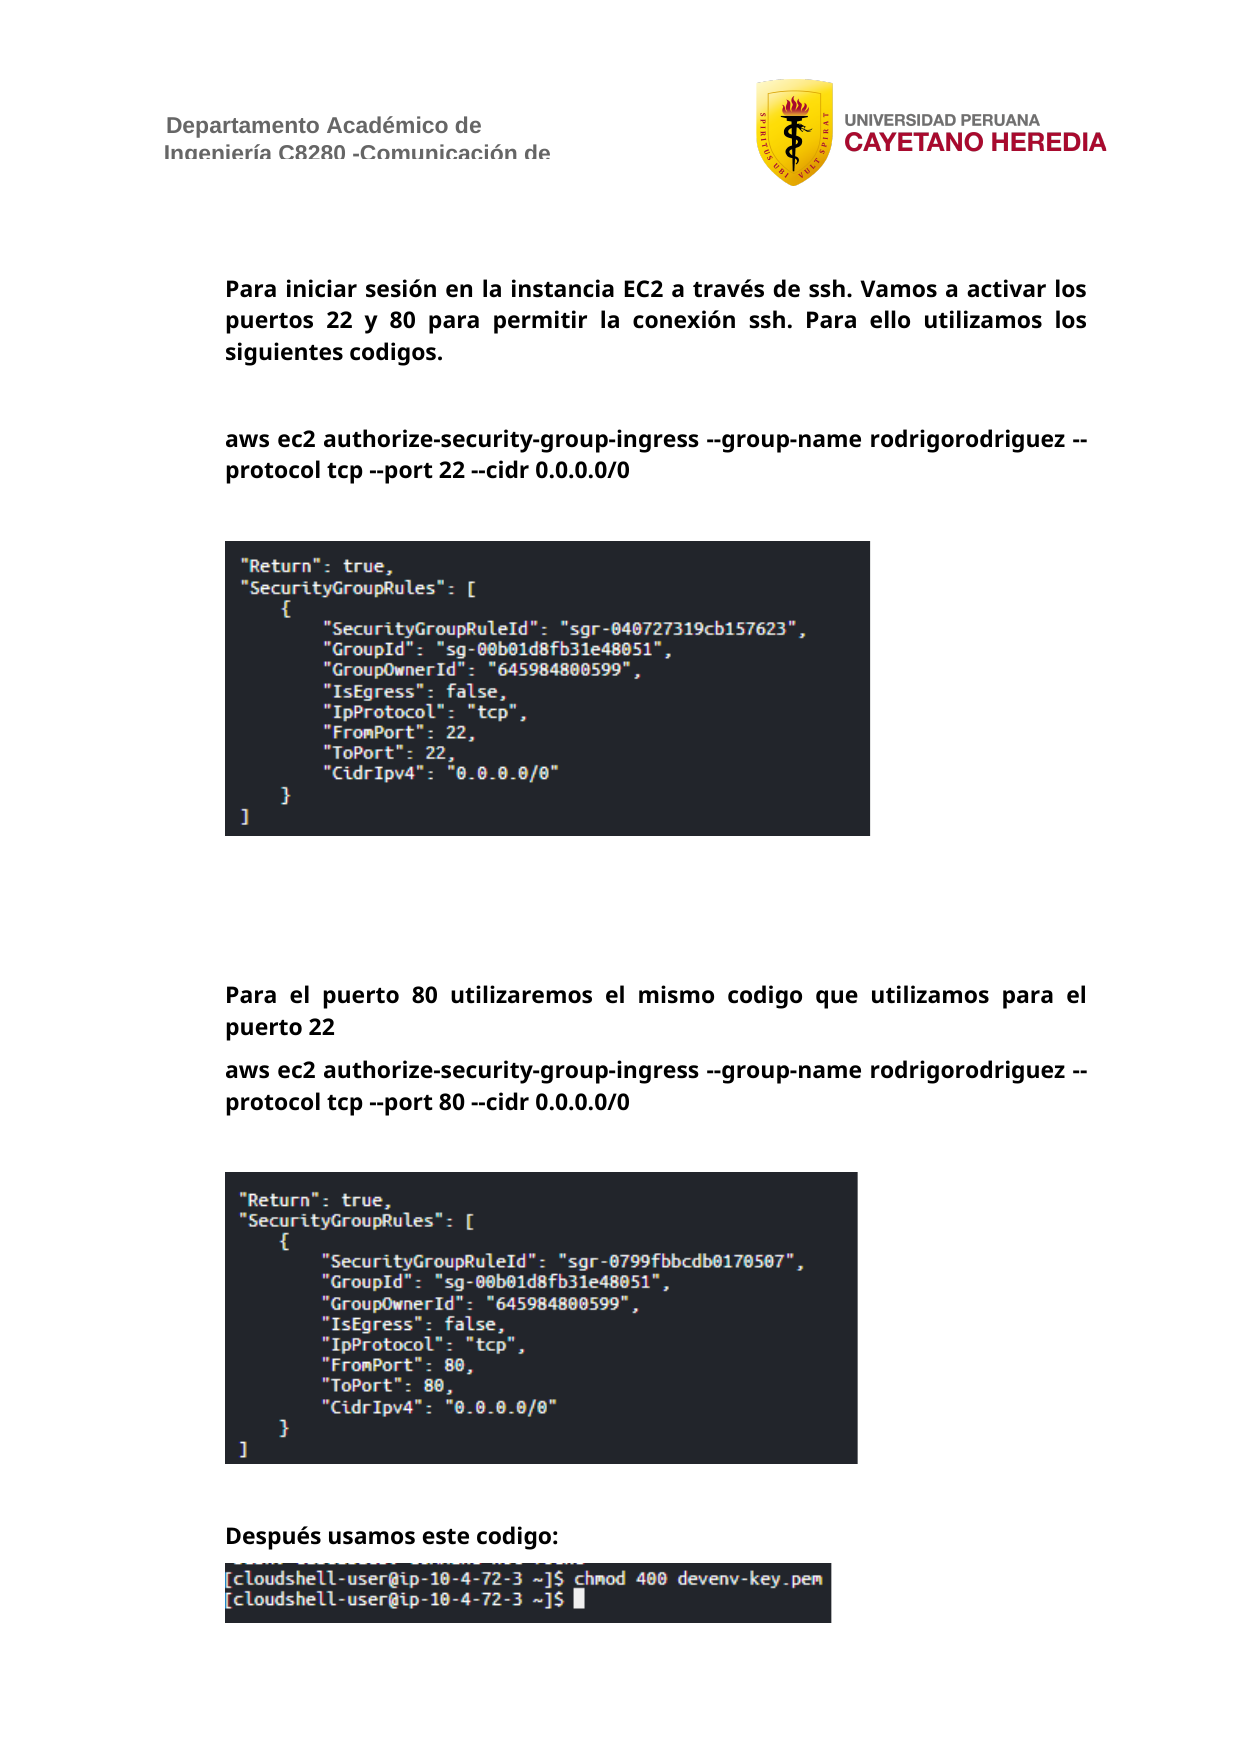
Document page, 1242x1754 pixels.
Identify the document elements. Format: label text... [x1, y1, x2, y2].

picture [225, 1563, 832, 1623]
text Después usamos este codigo: [225, 1520, 1088, 1551]
text Para el puerto 80 utilizaremos el mismo codigo que utilizamos para el puerto 22 [225, 979, 1088, 1042]
picture [225, 1172, 858, 1464]
text aws ec2 authorize-security-group-ingress --group-name rodrigorodriguez --protocol tcp --port 80 --cidr 0.0.0.0/0 [225, 1054, 1088, 1117]
picture [756, 79, 1107, 186]
text aws ec2 authorize-security-group-ingress --group-name rodrigorodriguez --protocol tcp --port 22 --cidr 0.0.0.0/0 [225, 423, 1088, 485]
text Para iniciar sesión en la instancia EC2 a través de ssh. Vamos a activar los puertos 22 y 80 para permitir la conexión ssh. Para ello utilizamos los siguientes codigos. [225, 273, 1088, 367]
picture [225, 541, 871, 836]
